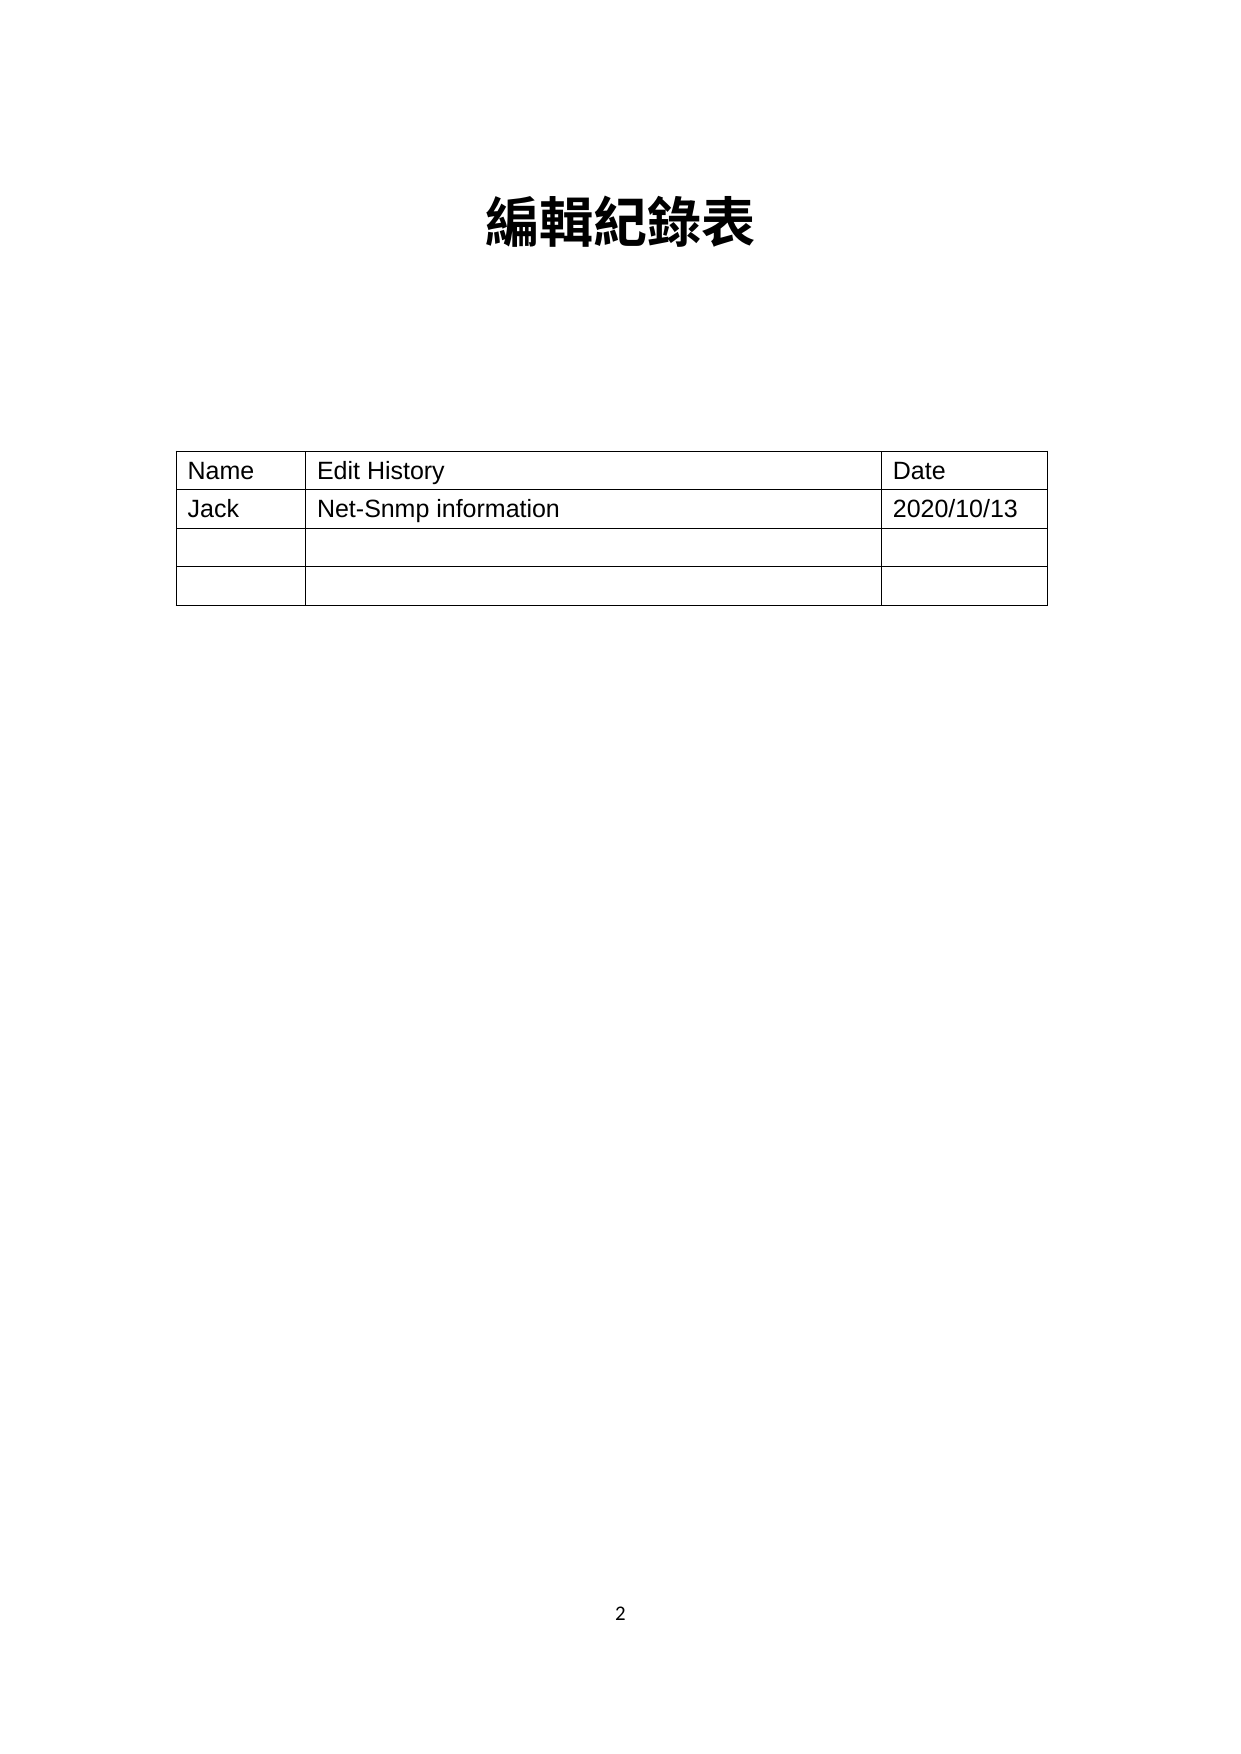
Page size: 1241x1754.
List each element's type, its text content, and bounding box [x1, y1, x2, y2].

table_cell [177, 567, 305, 605]
table_cell Net-Snmp information [306, 490, 881, 528]
table_header Edit History [306, 452, 881, 489]
table_cell [882, 529, 1047, 566]
table_header Name [177, 452, 305, 489]
subtitle 編輯紀錄表 [187, 162, 1053, 275]
table_cell [306, 529, 881, 566]
table_cell Jack [177, 490, 305, 528]
table_cell [177, 529, 305, 566]
table_cell 2020/10/13 [882, 490, 1047, 528]
table_cell [306, 567, 881, 605]
table_cell [882, 567, 1047, 605]
table_header Date [882, 452, 1047, 489]
